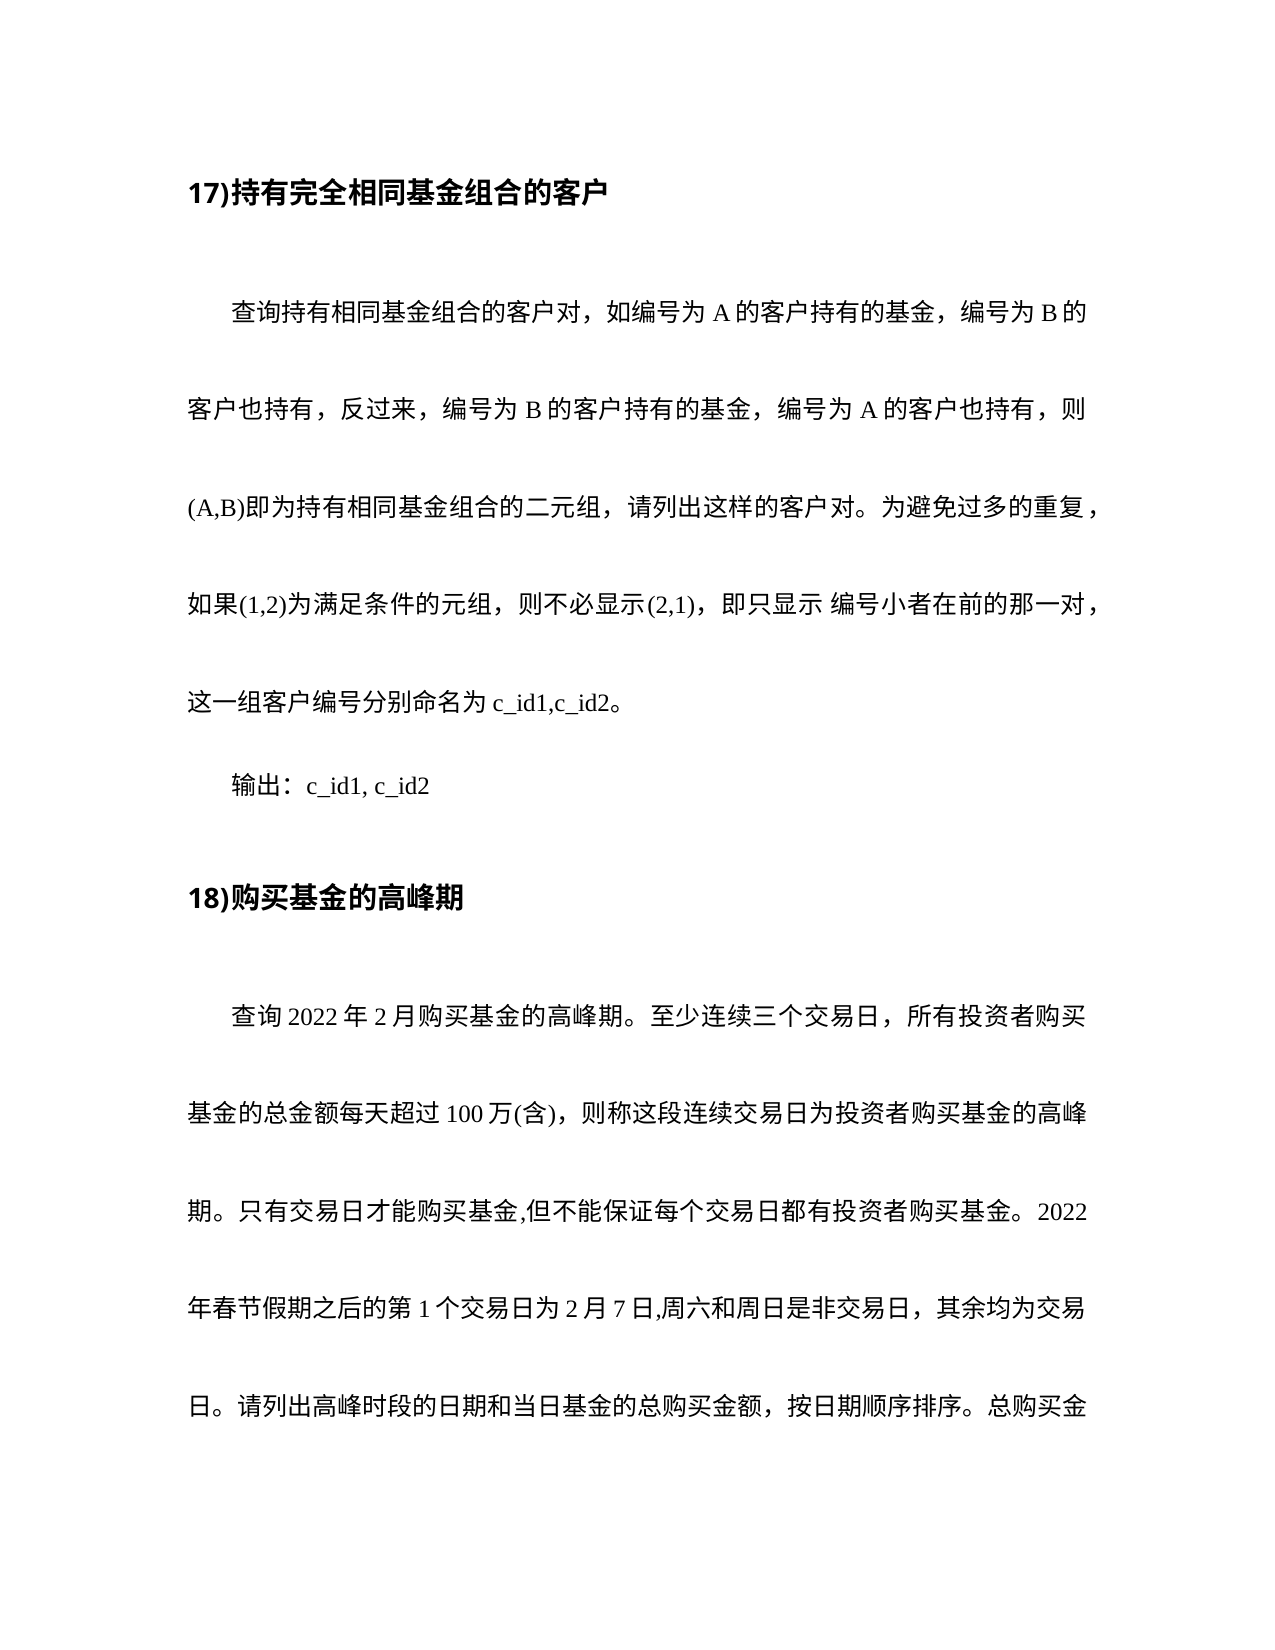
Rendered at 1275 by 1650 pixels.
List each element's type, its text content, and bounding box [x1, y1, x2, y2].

text 查询持有相同基金组合的客户对，如编号为A的客户持有的基金，编号为B的客户也持有，反过来，编号为B的客户持有的基金，编号为A的客户也持有，则(A,B)即为持有相同基金组合的二元组，请列出这样的客户对。为避免过多的重复，如果(1,2)为满足条件的元组，则不必显示(2,1)，即只显示 编号小者在前的那一对，这一组客户编号分别命名为c_id1,c_id2。 [187, 278, 1087, 733]
subtitle 购买基金的高峰期 [187, 863, 1087, 928]
text 输出：c_id1, c_id2 [187, 751, 1087, 816]
subtitle 持有完全相同基金组合的客户 [187, 159, 1087, 224]
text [187, 982, 1087, 1437]
